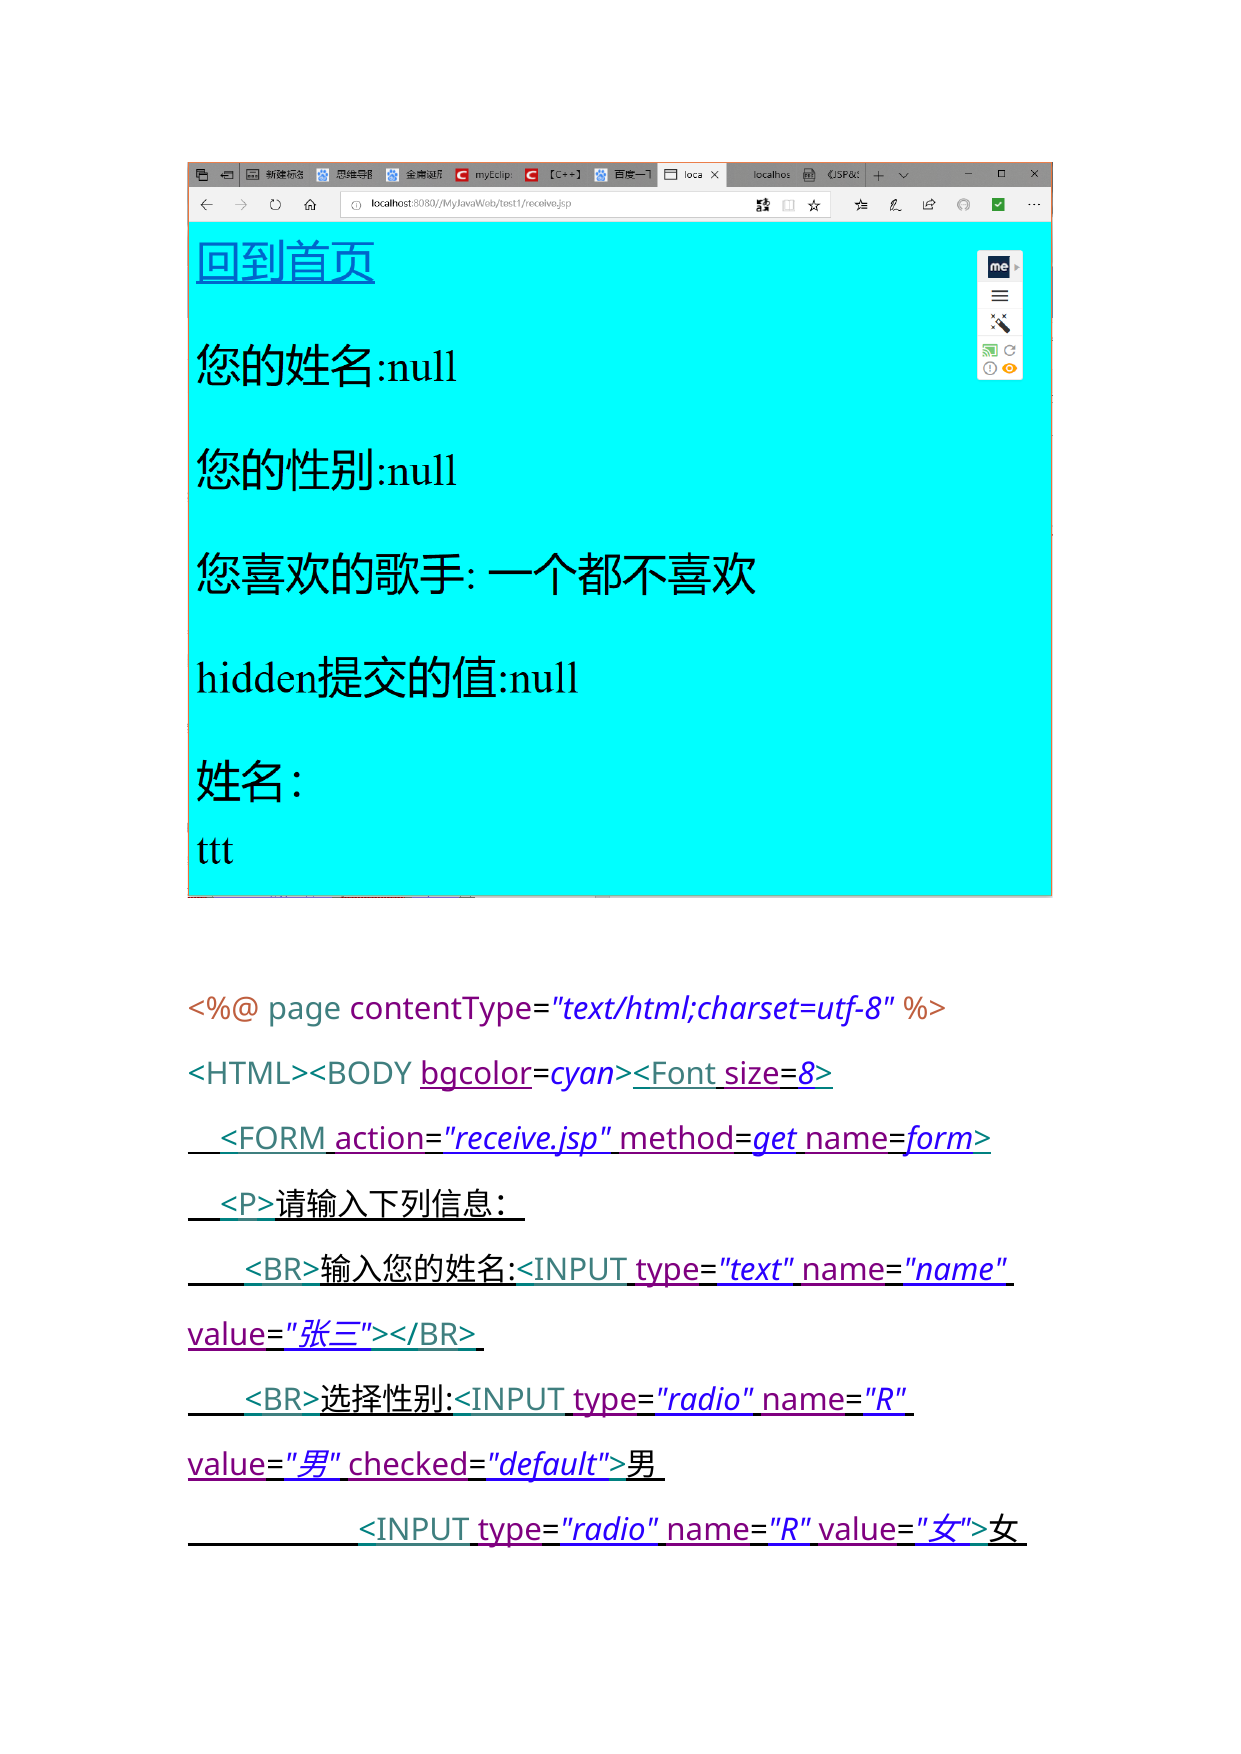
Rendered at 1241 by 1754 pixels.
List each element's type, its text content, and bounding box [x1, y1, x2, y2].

text <%@ page contentType="text/html;charset=utf-8" %> [187, 974, 1053, 1039]
text <HTML><BODY bgcolor=cyan><Font size=8> [187, 1039, 1053, 1104]
picture [187, 162, 1053, 898]
text <BR>选择性别:<INPUT type="radio" name="R" value="男" checked="default">男 [187, 1364, 1053, 1494]
text <FORM action="receive.jsp" method=get name=form> [187, 1104, 1053, 1169]
text <INPUT type="radio" name="R" value="女">女 [187, 1494, 1053, 1559]
text <BR>输入您的姓名:<INPUT type="text" name="name" value="张三"></BR> [187, 1234, 1053, 1364]
text <P>请输入下列信息： [187, 1169, 1053, 1234]
